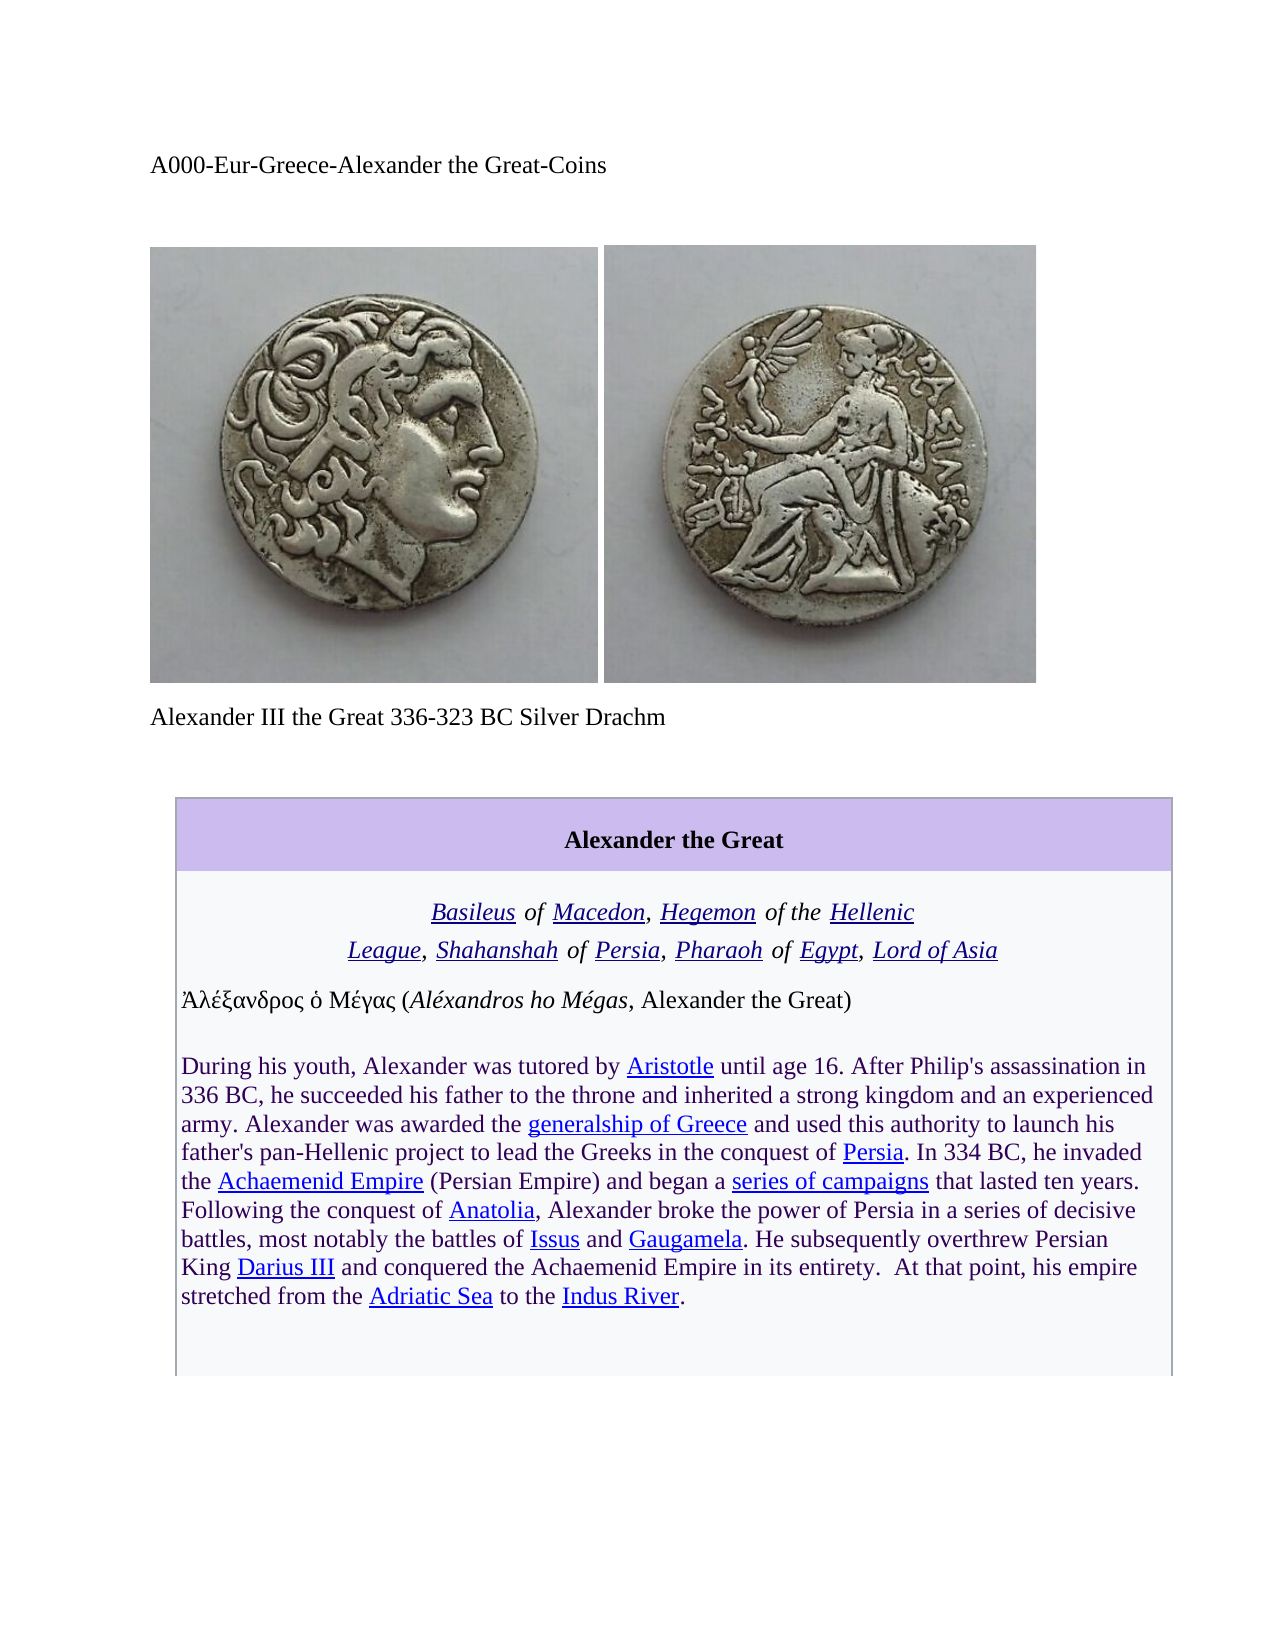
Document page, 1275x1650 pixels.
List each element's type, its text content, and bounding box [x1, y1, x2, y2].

picture [150, 247, 598, 683]
table_header Alexander the Great [177, 799, 1171, 871]
picture [604, 245, 1037, 683]
text Alexander III the Great 336-323 BC Silver Drachm [150, 702, 1125, 730]
text A000-Eur-Greece-Alexander the Great-Coins [150, 150, 1125, 179]
table_cell Basileus of Macedon, Hegemon of the Hellenic League, Shahanshah of Persia, Pharaoh of Egypt, Lord of Asia Ἀλέξανδρος ὁ Μέγας (Aléxandros ho Mégas, Alexander the Great) During his youth, Alexander was tutored by Aristotle until age 16. After Philip's assassination in 336 BC, he succeeded his father to the throne and inherited a strong kingdom and an experienced army. Alexander was awarded the generalship of Greece and used this authority to launch his father's pan-Hellenic project to lead the Greeks in the conquest of Persia. In 334 BC, he invaded the Achaemenid Empire (Persian Empire) and began a series of campaigns that lasted ten years. Following the conquest of Anatolia, Alexander broke the power of Persia in a series of decisive battles, most notably the battles of Issus and Gaugamela. He subsequently overthrew Persian King Darius III and conquered the Achaemenid Empire in its entirety. At that point, his empire stretched from the Adriatic Sea to the Indus River. [177, 871, 1171, 1376]
